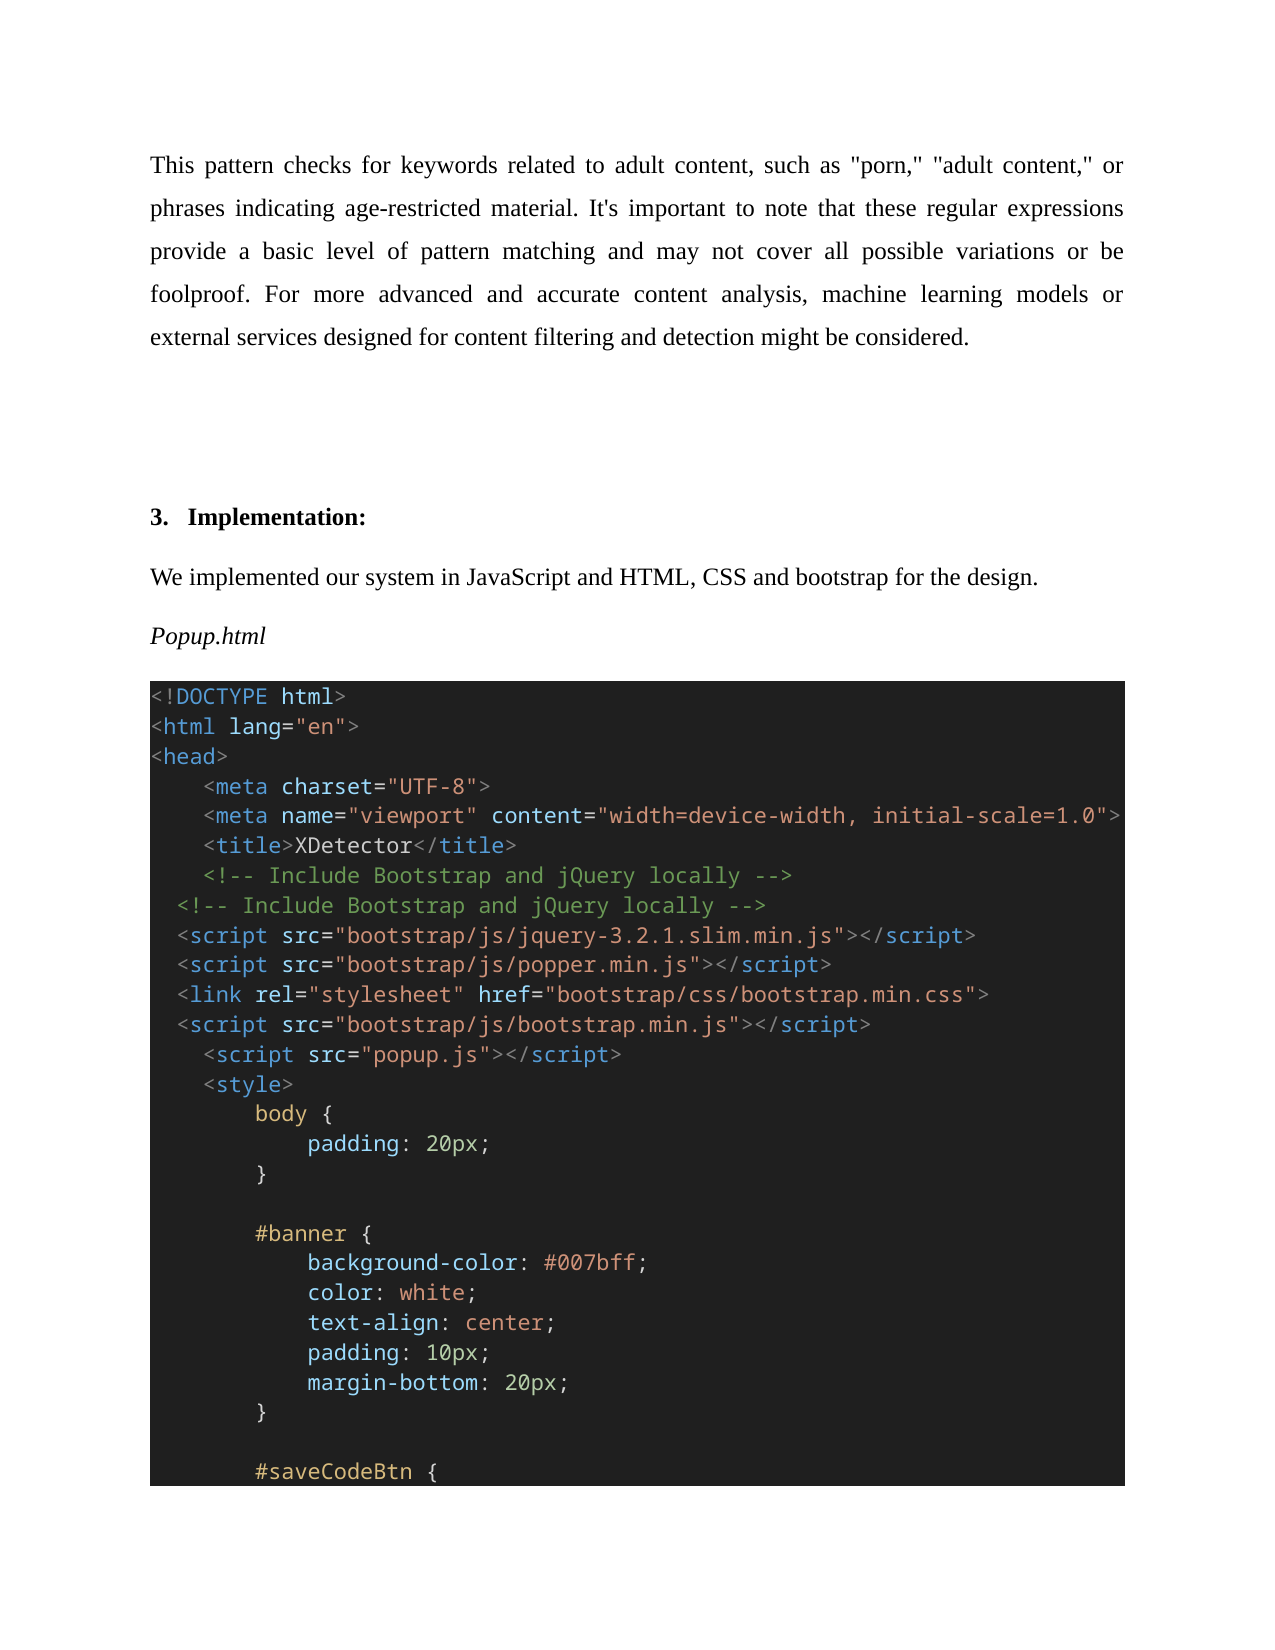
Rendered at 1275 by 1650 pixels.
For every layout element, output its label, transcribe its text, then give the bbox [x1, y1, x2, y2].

text <html lang="en"> [150, 711, 1125, 741]
list Implementation: [150, 502, 1125, 531]
text padding: 10px; [150, 1337, 1125, 1366]
text } [150, 1158, 1125, 1188]
text padding: 20px; [150, 1128, 1125, 1158]
text Popup.html [150, 621, 1125, 650]
text <link rel="stylesheet" href="bootstrap/css/bootstrap.min.css"> [150, 979, 1125, 1009]
text <!-- Include Bootstrap and jQuery locally --> [150, 860, 1125, 890]
text <!DOCTYPE html> [150, 681, 1125, 711]
text <head> [150, 741, 1125, 771]
text This pattern checks for keywords related to adult content, such as "porn," "adult content," or phrases indicating age-restricted material. It's important to note that these regular expressions provide a basic level of pattern matching and may not cover all possible variations or be foolproof. For more advanced and accurate content analysis, machine learning models or external services designed for content filtering and detection might be considered. [150, 150, 1125, 351]
text <script src="bootstrap/js/jquery-3.2.1.slim.min.js"></script> [150, 919, 1125, 949]
text } [150, 1396, 1125, 1426]
text text-align: center; [150, 1307, 1125, 1337]
text #saveCodeBtn { [150, 1456, 1125, 1486]
text <script src="bootstrap/js/bootstrap.min.js"></script> [150, 1009, 1125, 1039]
text <style> [150, 1068, 1125, 1098]
text <meta charset="UTF-8"> [150, 771, 1125, 800]
text <!-- Include Bootstrap and jQuery locally --> [150, 890, 1125, 919]
text <title>XDetector</title> [150, 830, 1125, 860]
text <script src="bootstrap/js/popper.min.js"></script> [150, 949, 1125, 979]
text We implemented our system in JavaScript and HTML, CSS and bootstrap for the design. [150, 562, 1125, 590]
text background-color: #007bff; [150, 1247, 1125, 1277]
text <meta name="viewport" content="width=device-width, initial-scale=1.0"> [150, 800, 1125, 830]
text <script src="popup.js"></script> [150, 1039, 1125, 1068]
text body { [150, 1098, 1125, 1128]
text color: white; [150, 1277, 1125, 1307]
text #banner { [150, 1217, 1125, 1247]
text margin-bottom: 20px; [150, 1366, 1125, 1396]
